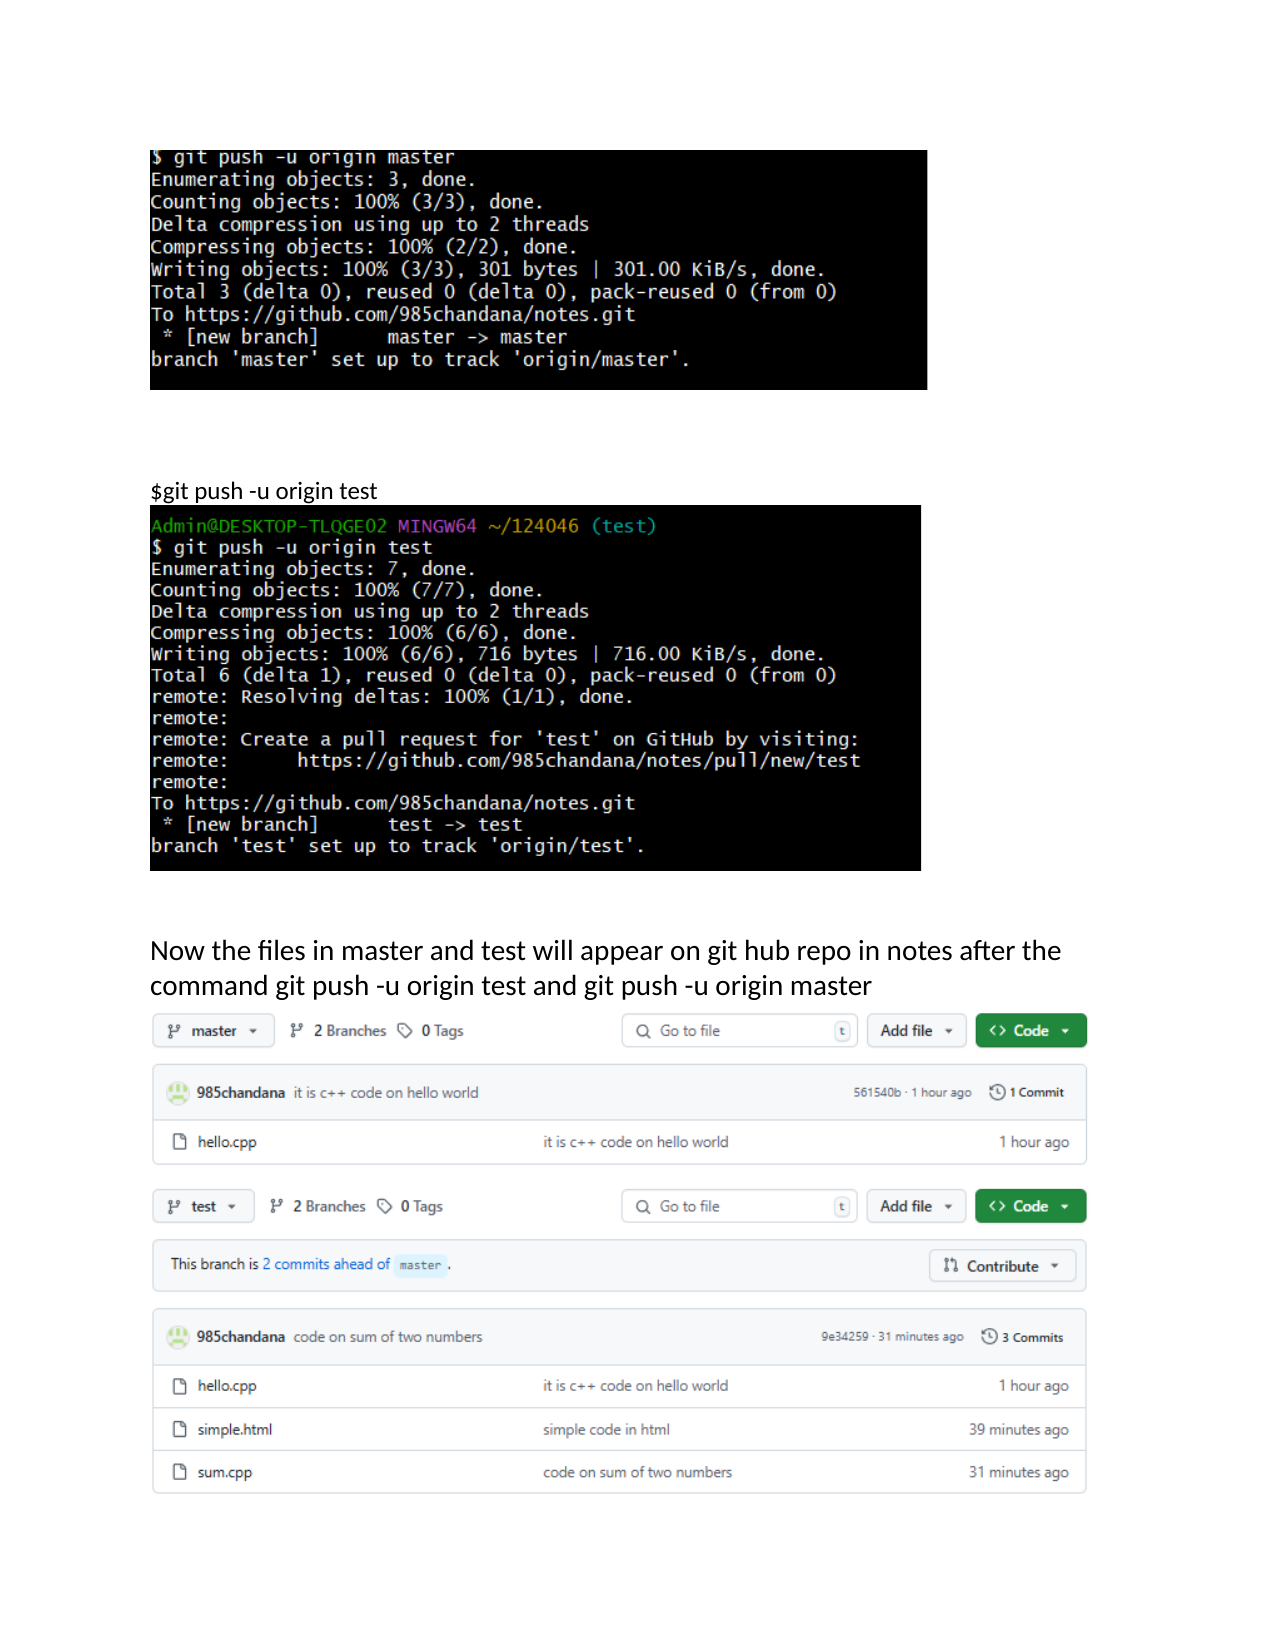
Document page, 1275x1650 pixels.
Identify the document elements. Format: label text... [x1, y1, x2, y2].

picture [150, 1003, 1098, 1495]
text $git push -u origin test [150, 475, 1125, 506]
text Now the files in master and test will appear on git hub repo in notes after the command git push -u origin test and git push -u origin master [150, 932, 1125, 1003]
picture [150, 505, 922, 871]
picture [150, 150, 928, 390]
